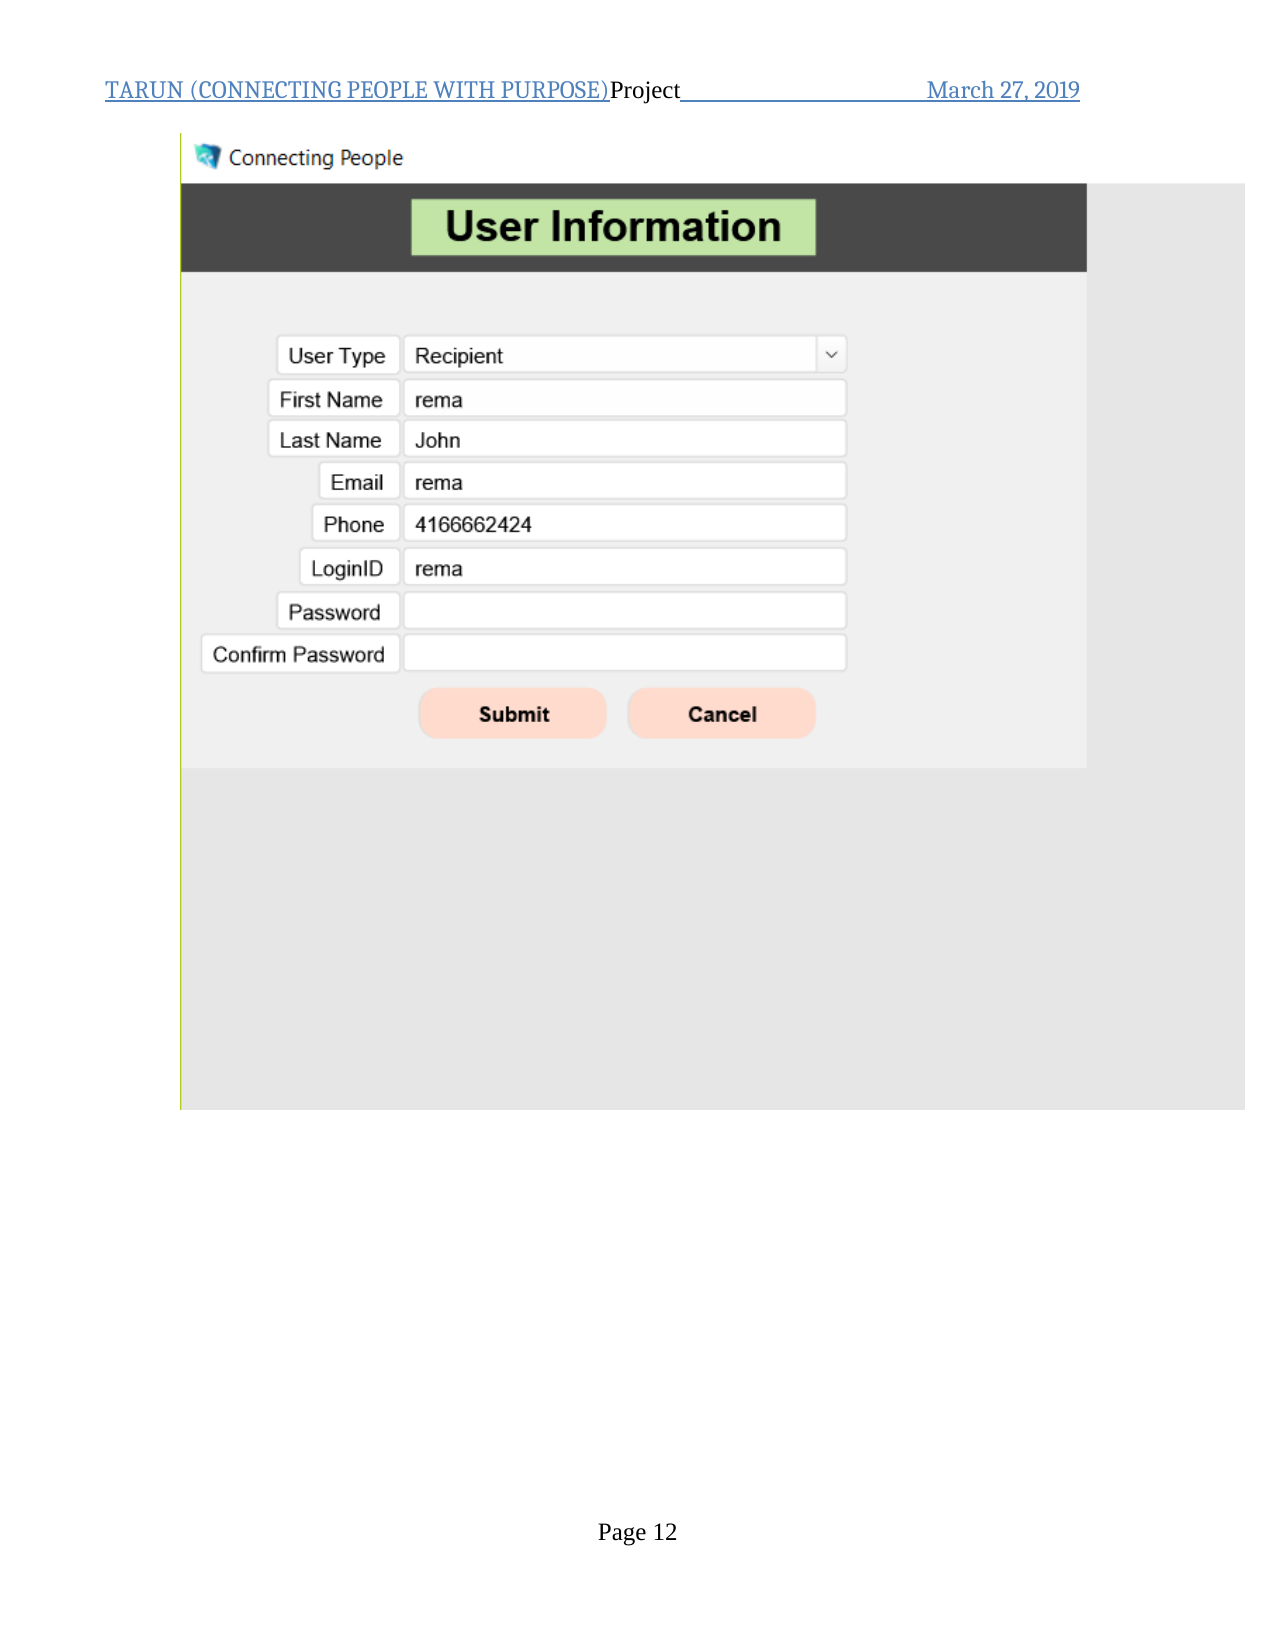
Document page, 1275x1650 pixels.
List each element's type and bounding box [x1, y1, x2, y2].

picture [180, 133, 1245, 1110]
